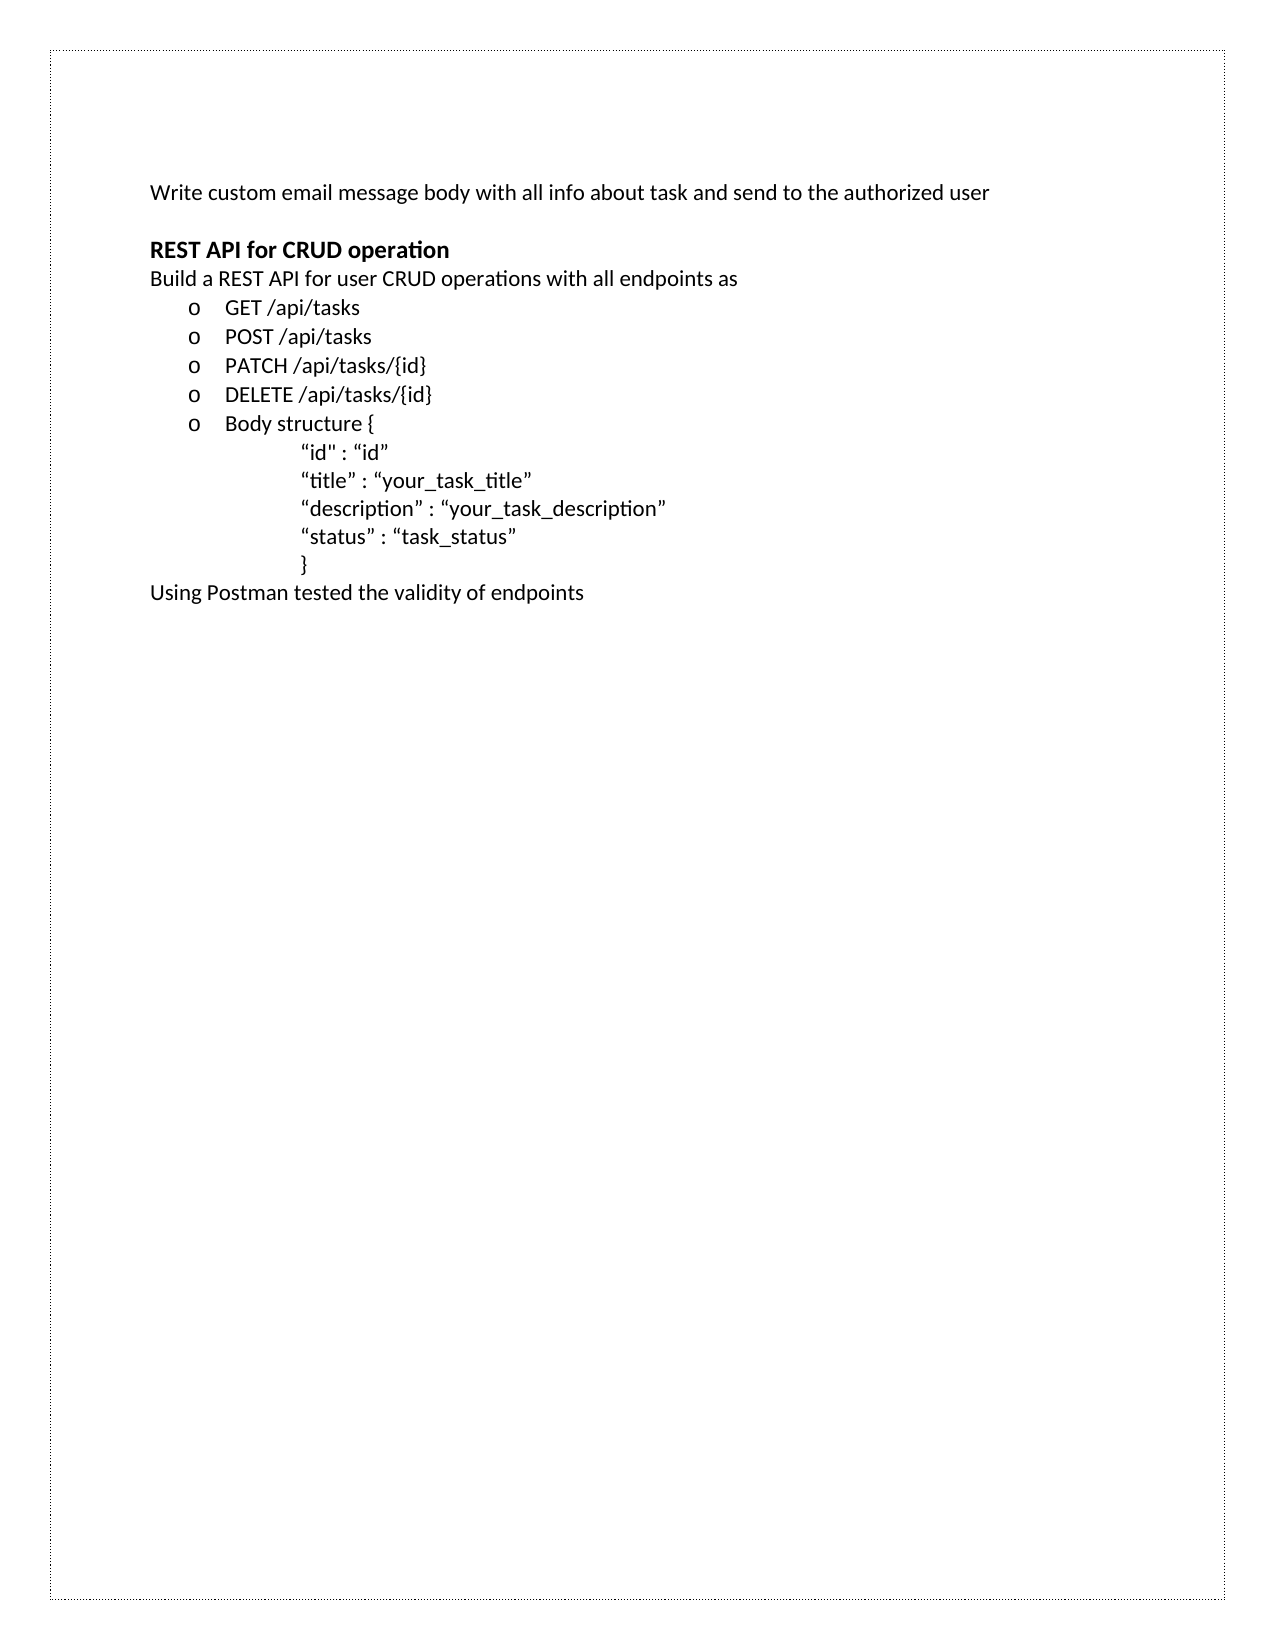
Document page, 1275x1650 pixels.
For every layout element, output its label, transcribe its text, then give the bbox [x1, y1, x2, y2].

list Body structure { [187, 409, 1125, 438]
list “description” : “your_task_description” [300, 494, 1125, 522]
list “status” : “task_status” } [300, 522, 1125, 578]
list “id" : “id” [300, 438, 1125, 466]
text REST API for CRUD operation [150, 234, 1125, 264]
list DELETE /api/tasks/{id} [187, 380, 1125, 409]
list GET /api/tasks [187, 293, 1125, 322]
list PATCH /api/tasks/{id} [187, 351, 1125, 380]
list POST /api/tasks [187, 322, 1125, 351]
text Write custom email message body with all info about task and send to the authorized user [150, 178, 1125, 206]
list “title” : “your_task_title” [300, 466, 1125, 494]
text Using Postman tested the validity of endpoints [150, 578, 1125, 607]
text Build a REST API for user CRUD operations with all endpoints as [150, 264, 1125, 293]
